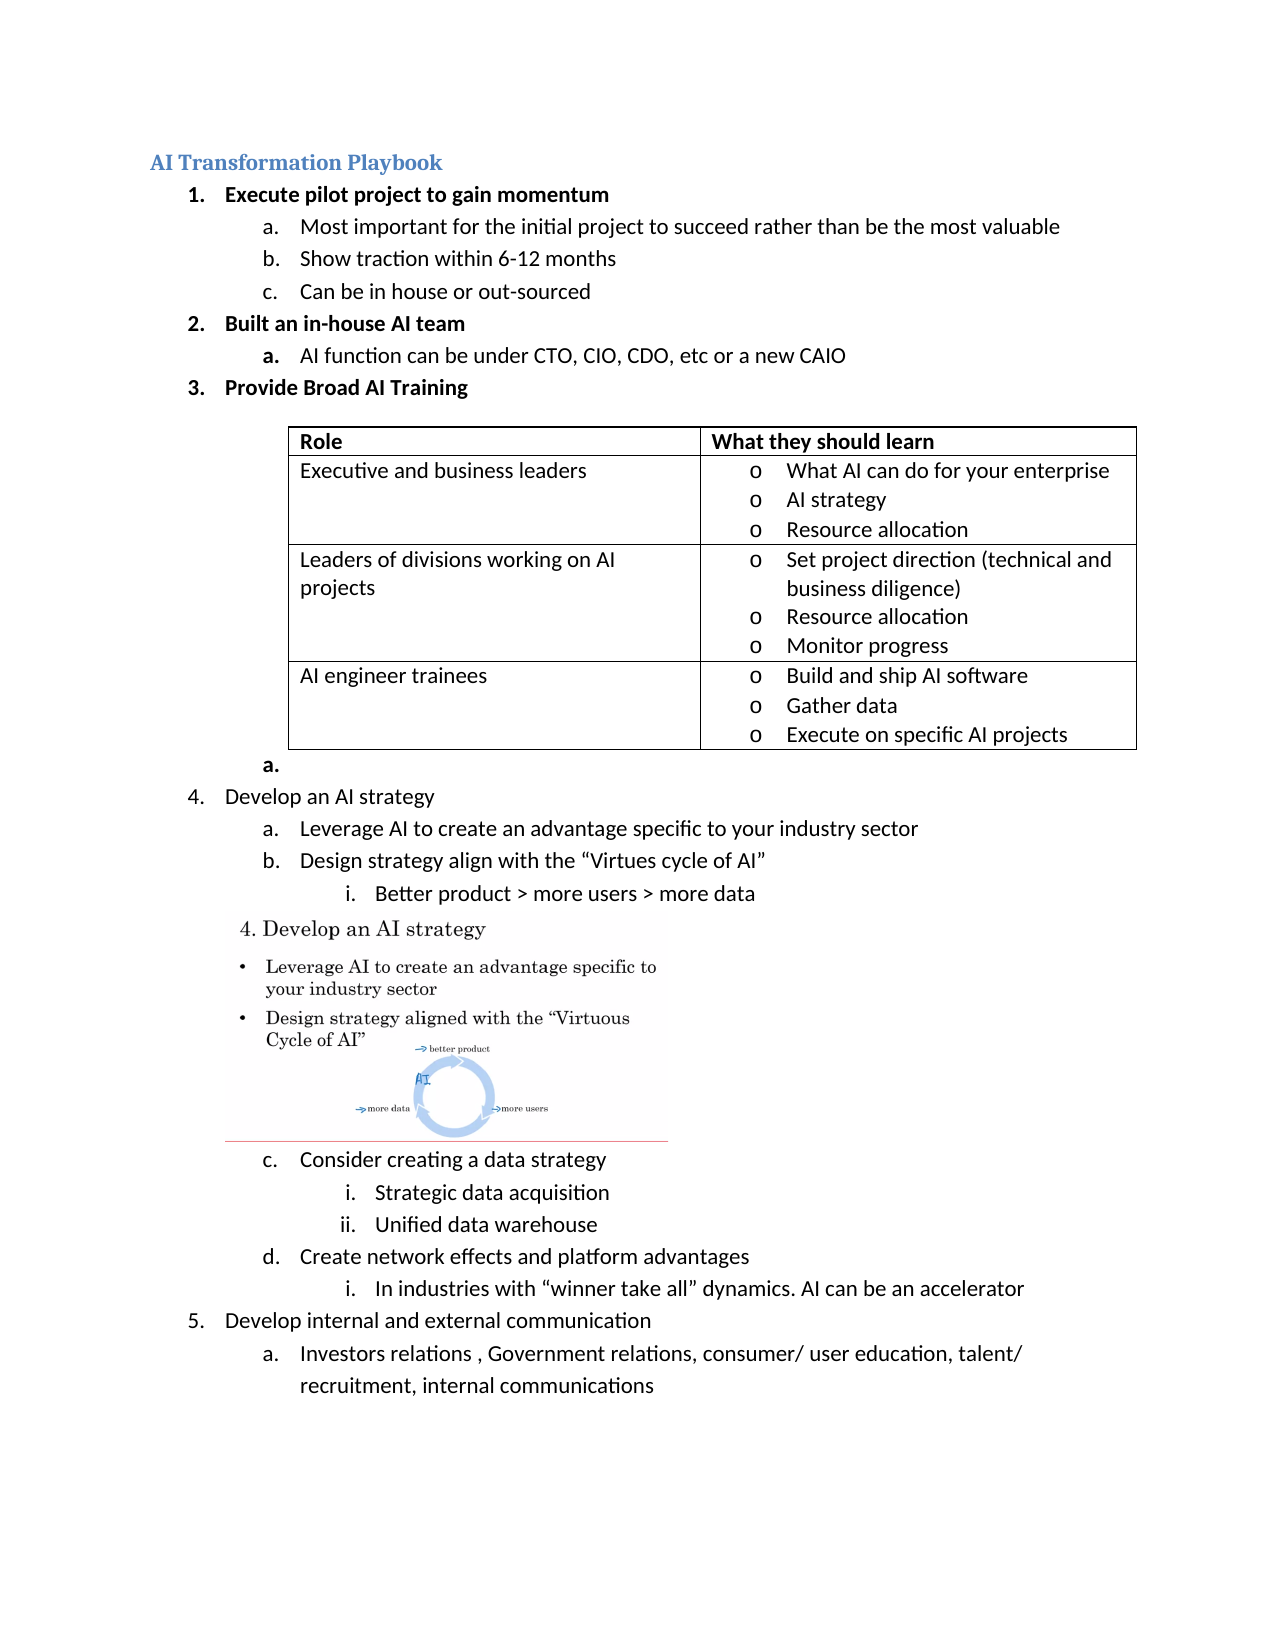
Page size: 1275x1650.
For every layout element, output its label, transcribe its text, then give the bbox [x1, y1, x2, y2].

table_cell Build and ship AI software Gather data Execute on specific AI projects [701, 662, 1136, 749]
list Can be in house or out-sourced [262, 277, 1125, 305]
list Design strategy align with the “Virtues cycle of AI” [262, 847, 1125, 875]
list Develop internal and external communication [187, 1307, 1125, 1334]
list Investors relations , Government relations, consumer/ user education, talent/ recruitment, internal communications [262, 1339, 1125, 1399]
list Built an in-house AI team [187, 309, 1125, 337]
list Show traction within 6-12 months [262, 244, 1125, 273]
list Execute pilot project to gain momentum [187, 180, 1125, 208]
list Unified data warehouse [356, 1210, 1125, 1238]
table_header Role [289, 428, 700, 455]
table_cell AI engineer trainees [289, 662, 700, 749]
list Provide Broad AI Training [187, 373, 1125, 401]
table_cell Set project direction (technical and business diligence) Resource allocation Monitor progress [701, 545, 1136, 661]
table_header What they should learn [701, 428, 1136, 455]
list Consider creating a data strategy [262, 1146, 1125, 1174]
list Strategic data acquisition [356, 1178, 1125, 1206]
list Create network effects and platform advantages [262, 1242, 1125, 1270]
list Better product > more users > more data [356, 879, 1125, 907]
list AI function can be under CTO, CIO, CDO, etc or a new CAIO [262, 341, 1125, 369]
picture [225, 911, 669, 1142]
table_cell Leaders of divisions working on AI projects [289, 545, 700, 661]
table_cell What AI can do for your enterprise AI strategy Resource allocation [701, 456, 1136, 544]
list Develop an AI strategy [187, 782, 1125, 810]
subtitle AI Transformation Playbook [150, 150, 1125, 176]
table_cell Executive and business leaders [289, 456, 700, 544]
list Most important for the initial project to succeed rather than be the most valuable [262, 212, 1125, 240]
list Leverage AI to create an advantage specific to your industry sector [262, 814, 1125, 842]
list In industries with “winner take all” dynamics. AI can be an accelerator [356, 1274, 1125, 1302]
